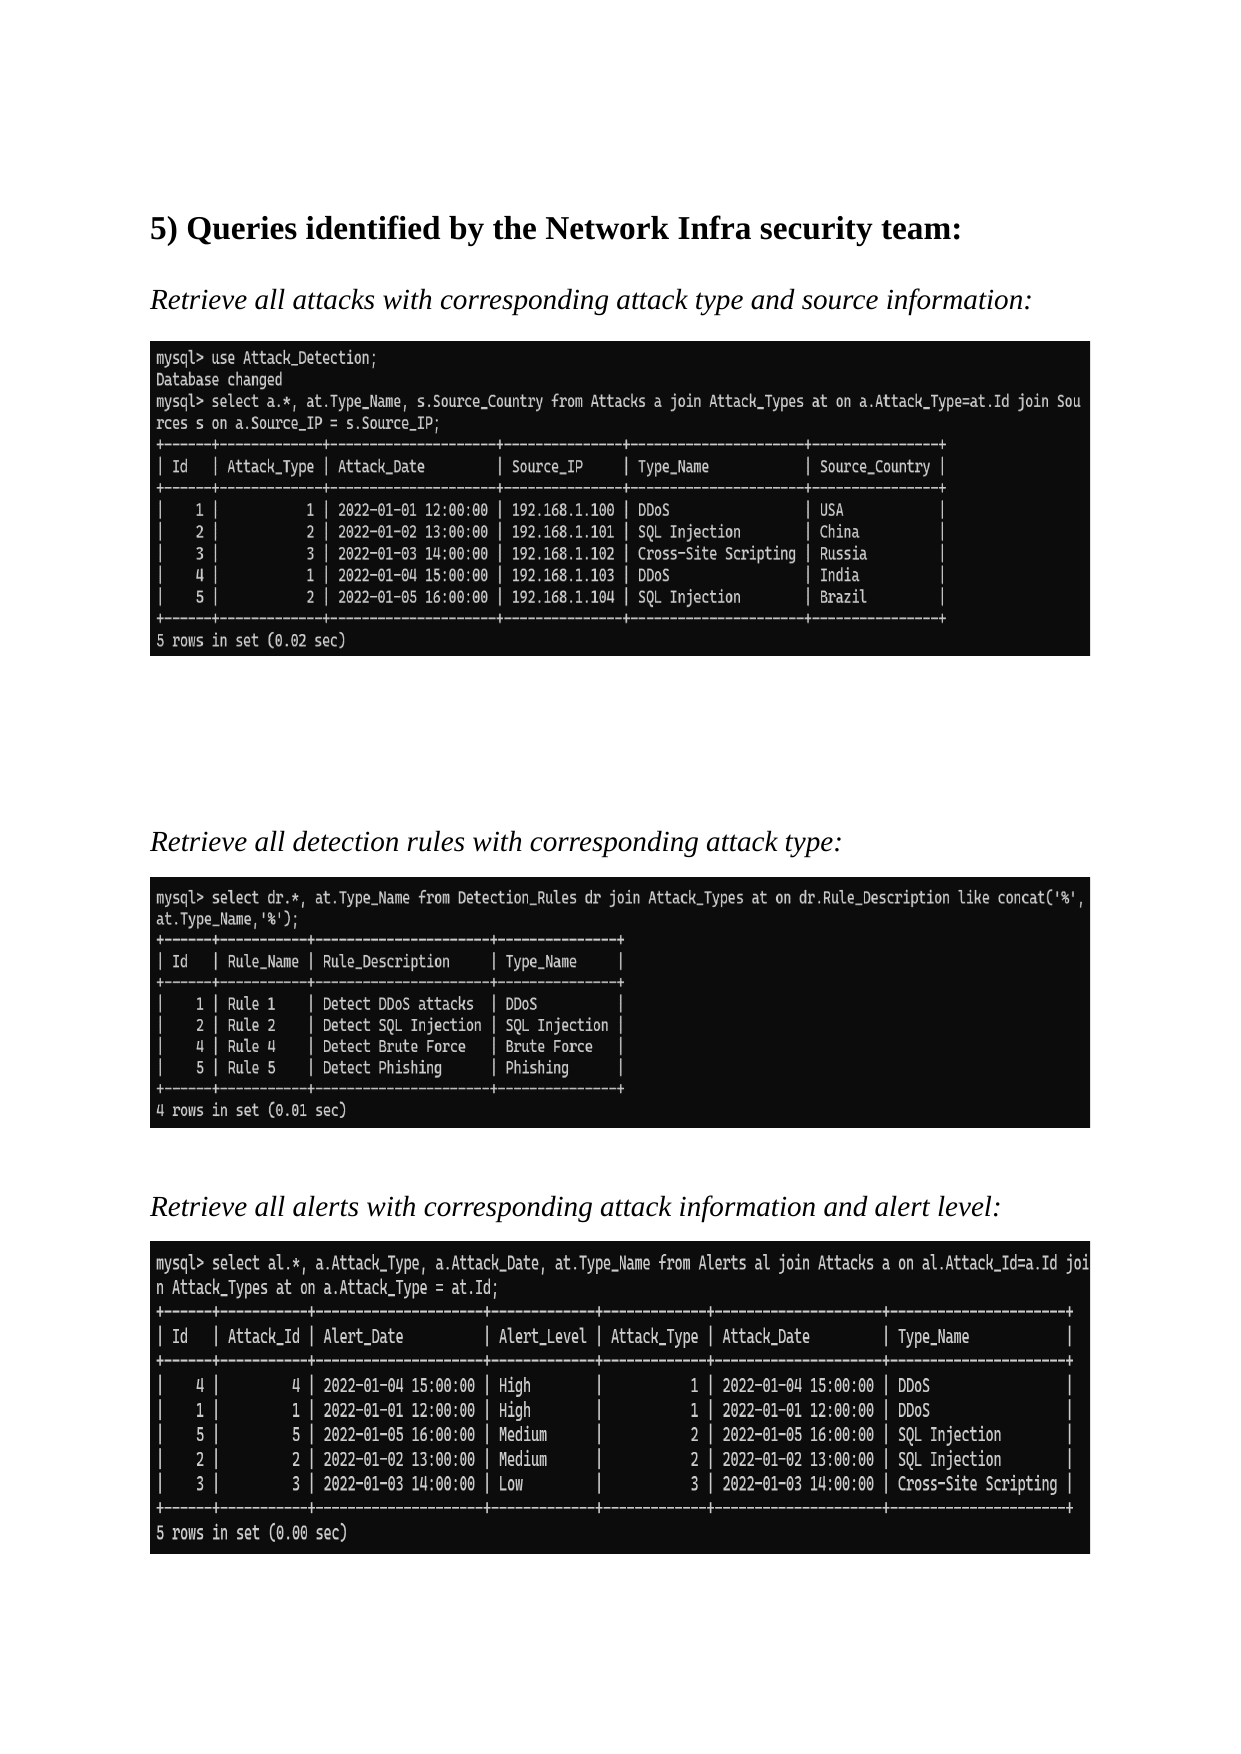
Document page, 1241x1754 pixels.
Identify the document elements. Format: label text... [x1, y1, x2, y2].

picture [150, 1241, 1091, 1554]
text Retrieve all alerts with corresponding attack information and alert level: [150, 1189, 1090, 1222]
text Retrieve all attacks with corresponding attack type and source information: [150, 282, 1090, 316]
text Retrieve all detection rules with corresponding attack type: [150, 824, 1090, 858]
picture [150, 341, 1091, 656]
picture [150, 877, 1091, 1128]
text 5) Queries identified by the Network Infra security team: [150, 208, 1090, 246]
